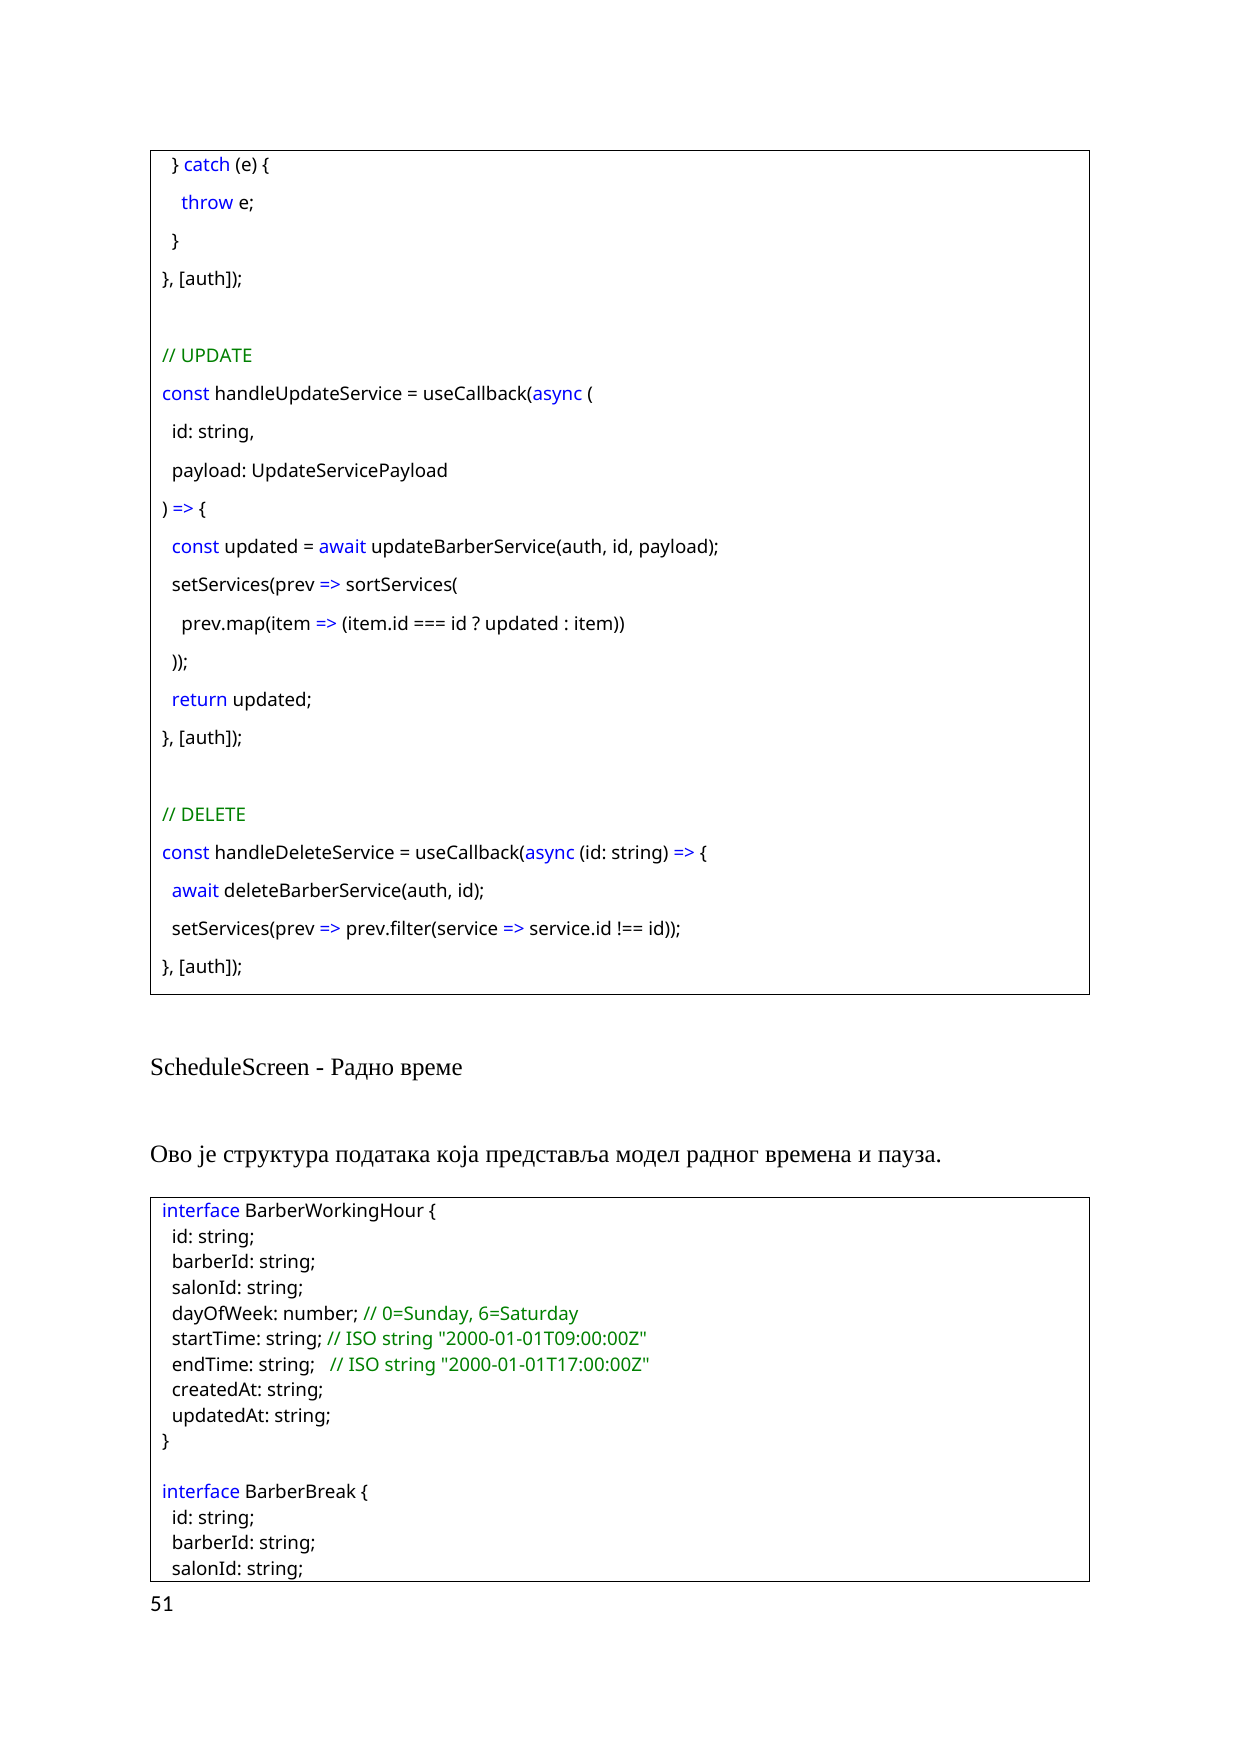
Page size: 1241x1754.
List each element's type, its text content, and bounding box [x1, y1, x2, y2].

text ScheduleScreen - Радно време [150, 1052, 1090, 1081]
text Ово је структура података која представља модел радног времена и пауза. [150, 1139, 1090, 1168]
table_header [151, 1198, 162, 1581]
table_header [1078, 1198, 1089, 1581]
